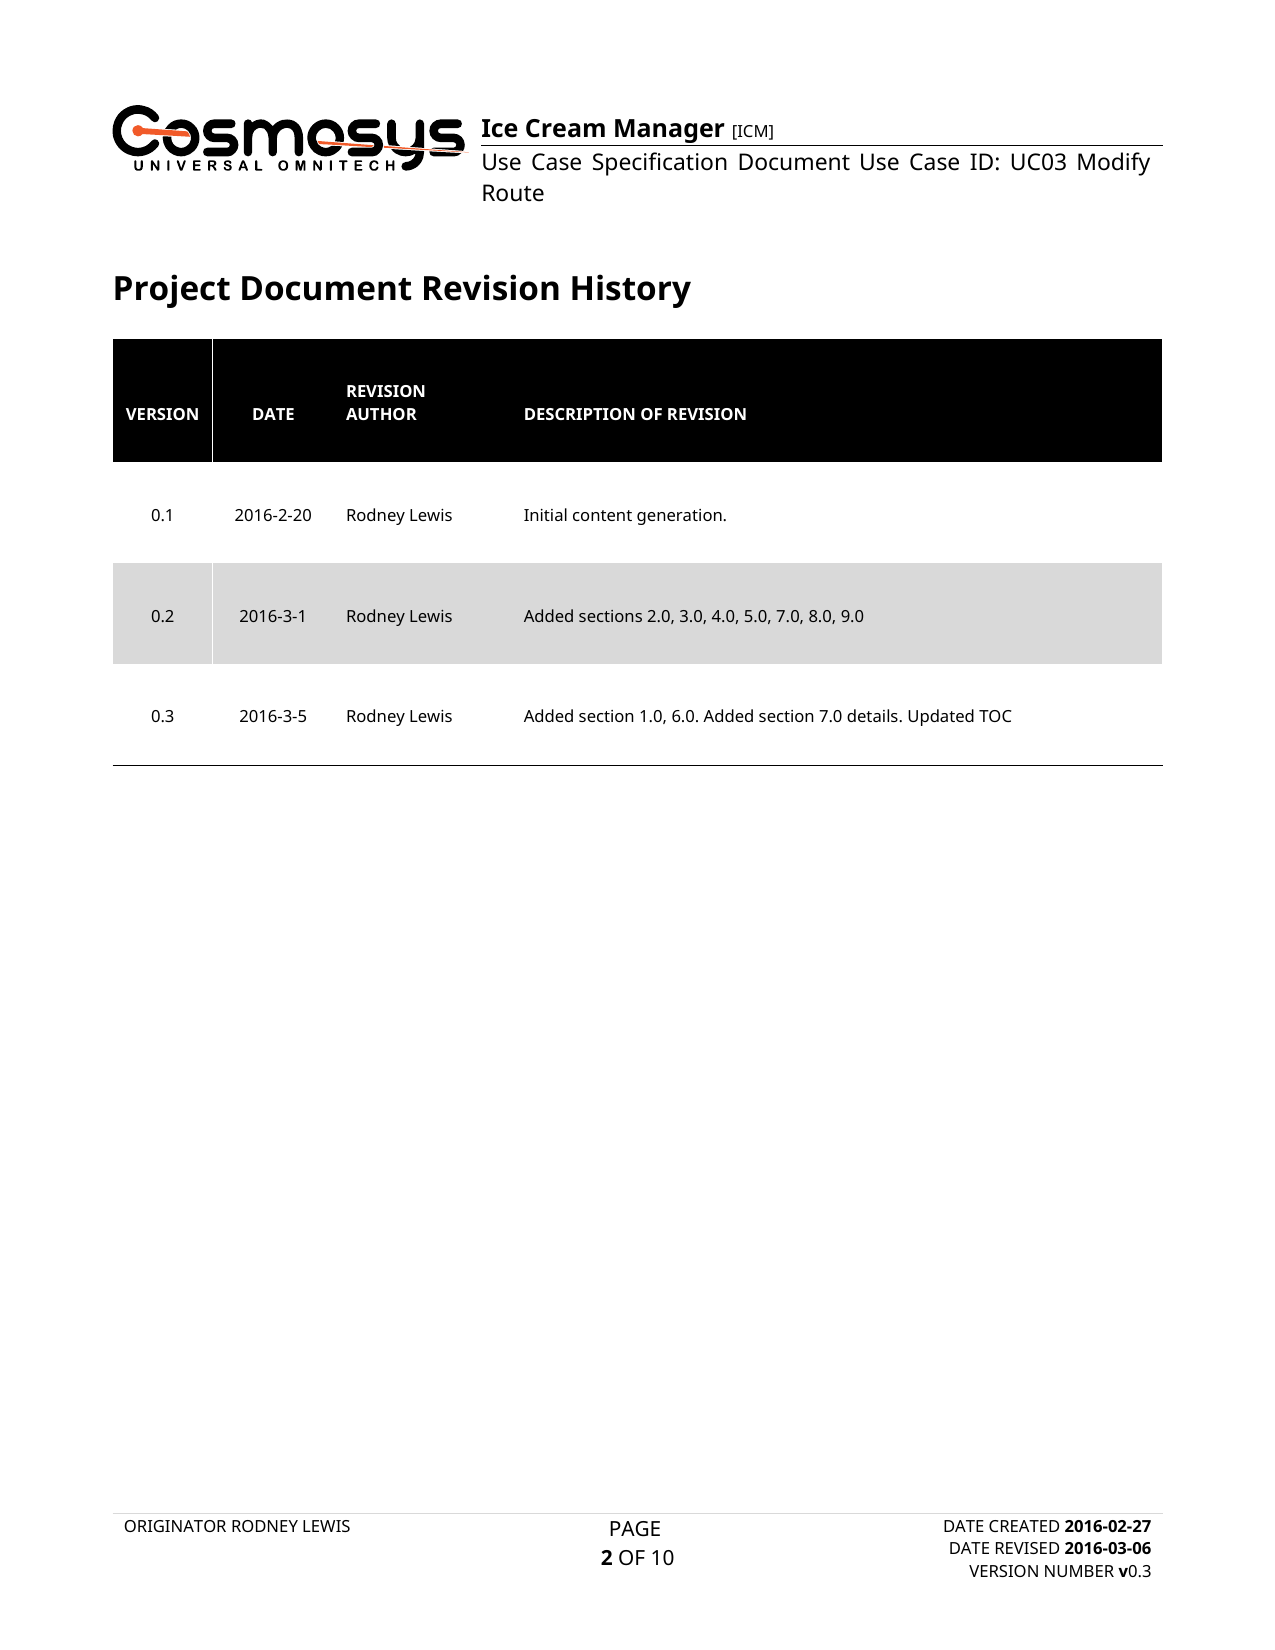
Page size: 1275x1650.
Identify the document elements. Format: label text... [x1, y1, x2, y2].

table_cell 0.2 [113, 563, 212, 664]
table_header Description of Revision [511, 339, 1162, 462]
table_cell [334, 462, 511, 563]
table_cell Rodney Lewis [334, 664, 511, 765]
table_cell Initial content generation. [511, 462, 1162, 563]
subtitle Project Document Revision History [112, 265, 1162, 310]
table_header Version [113, 339, 212, 462]
table_header Date [213, 339, 334, 462]
table_cell 0.3 [113, 664, 212, 765]
table_cell Rodney Lewis [334, 563, 511, 664]
table_cell 2016-3-1 [213, 563, 334, 664]
table_cell 2016-3-5 [213, 664, 334, 765]
table_cell 0.1 [113, 462, 212, 563]
table_cell 2016-2-20 [213, 462, 334, 563]
table_cell Added section 1.0, 6.0. Added section 7.0 details. Updated TOC [511, 664, 1162, 765]
table_header Revision Author [334, 339, 511, 462]
table_cell Added sections 2.0, 3.0, 4.0, 5.0, 7.0, 8.0, 9.0 [511, 563, 1162, 664]
